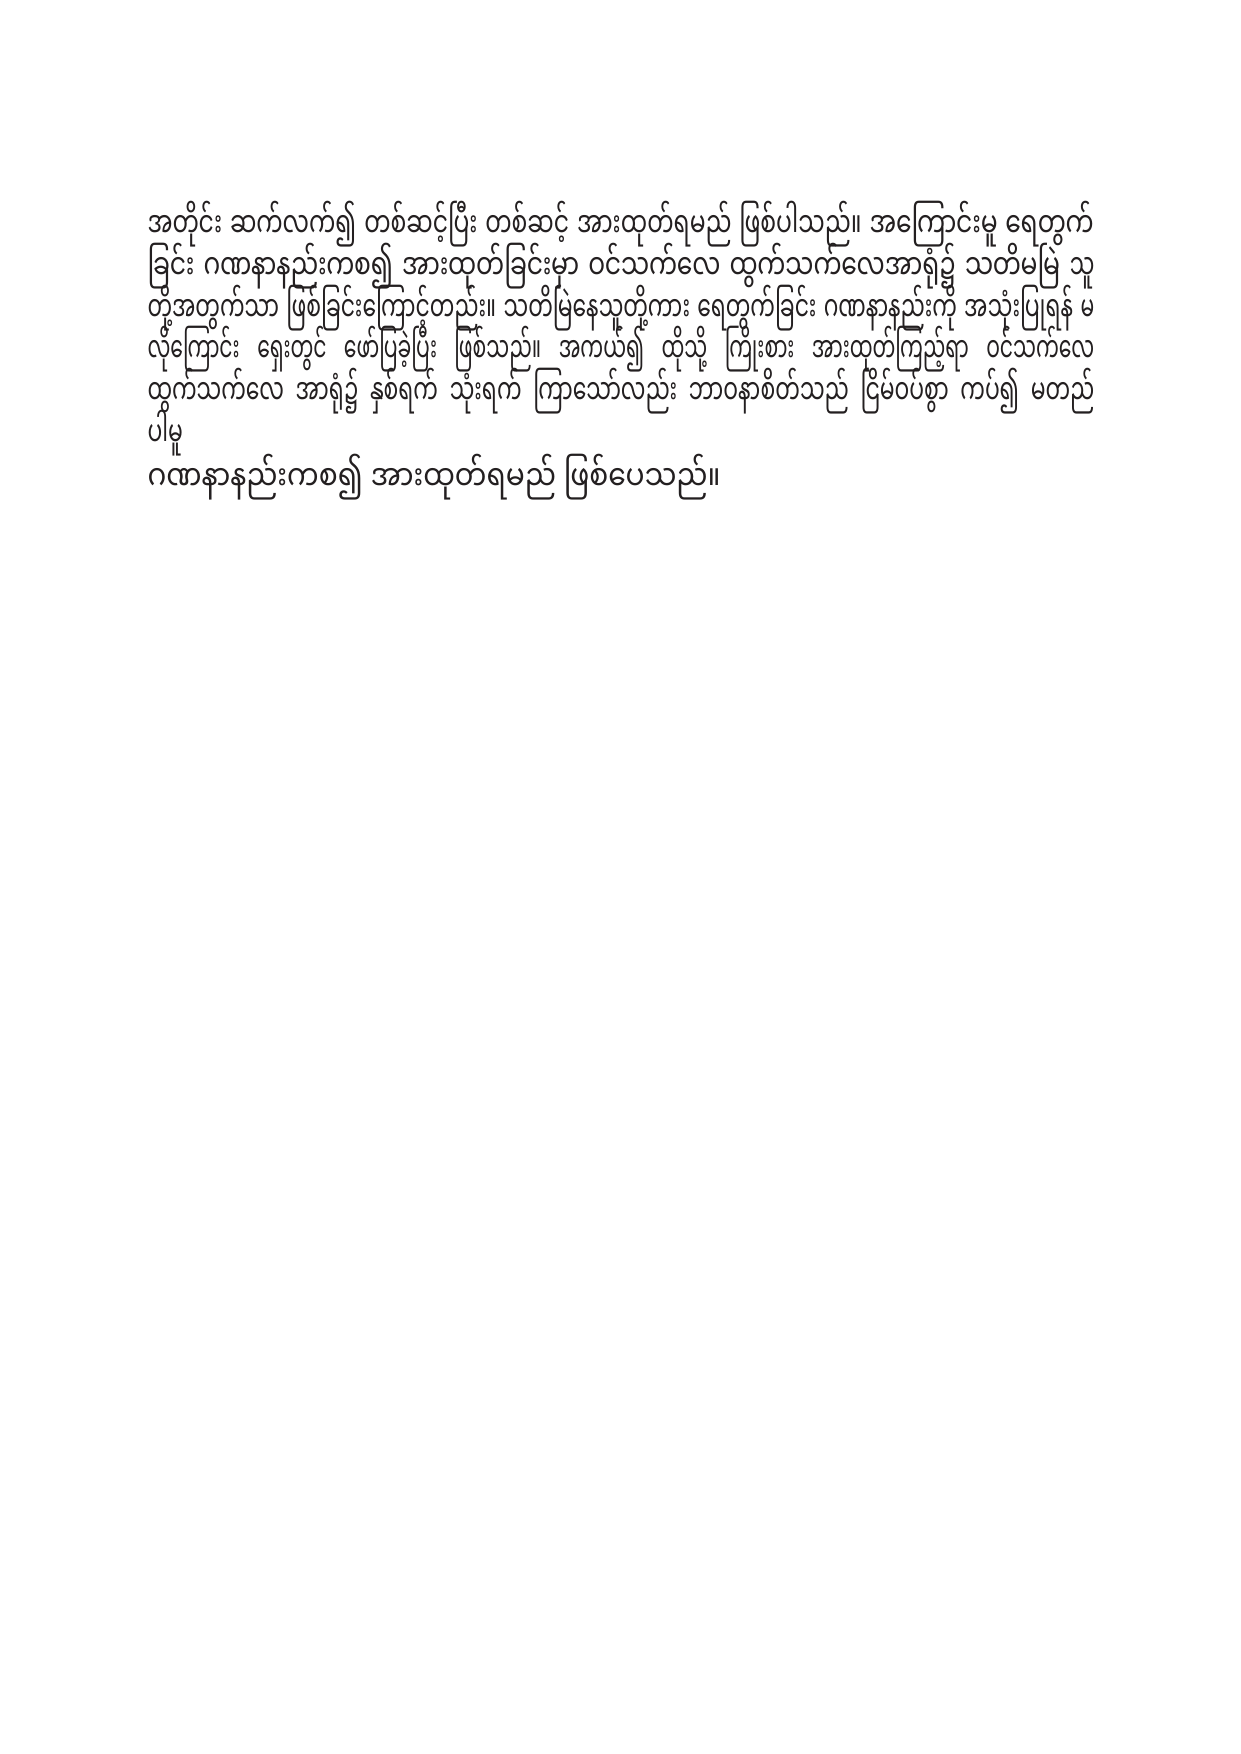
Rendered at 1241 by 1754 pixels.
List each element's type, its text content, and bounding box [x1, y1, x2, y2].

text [147, 204, 1094, 454]
text ဂဏနာနည်းကစ၍ အားထုတ်ရမည် ဖြစ်ပေသည်။ [147, 457, 357, 498]
text ဂဏနာနည်းကစ၍ အားထုတ်ရမည် ဖြစ်ပေသည်။ [568, 457, 1107, 498]
text ဂဏနာနည်းကစ၍ အားထုတ်ရမည် ဖြစ်ပေသည်။ [351, 457, 567, 498]
